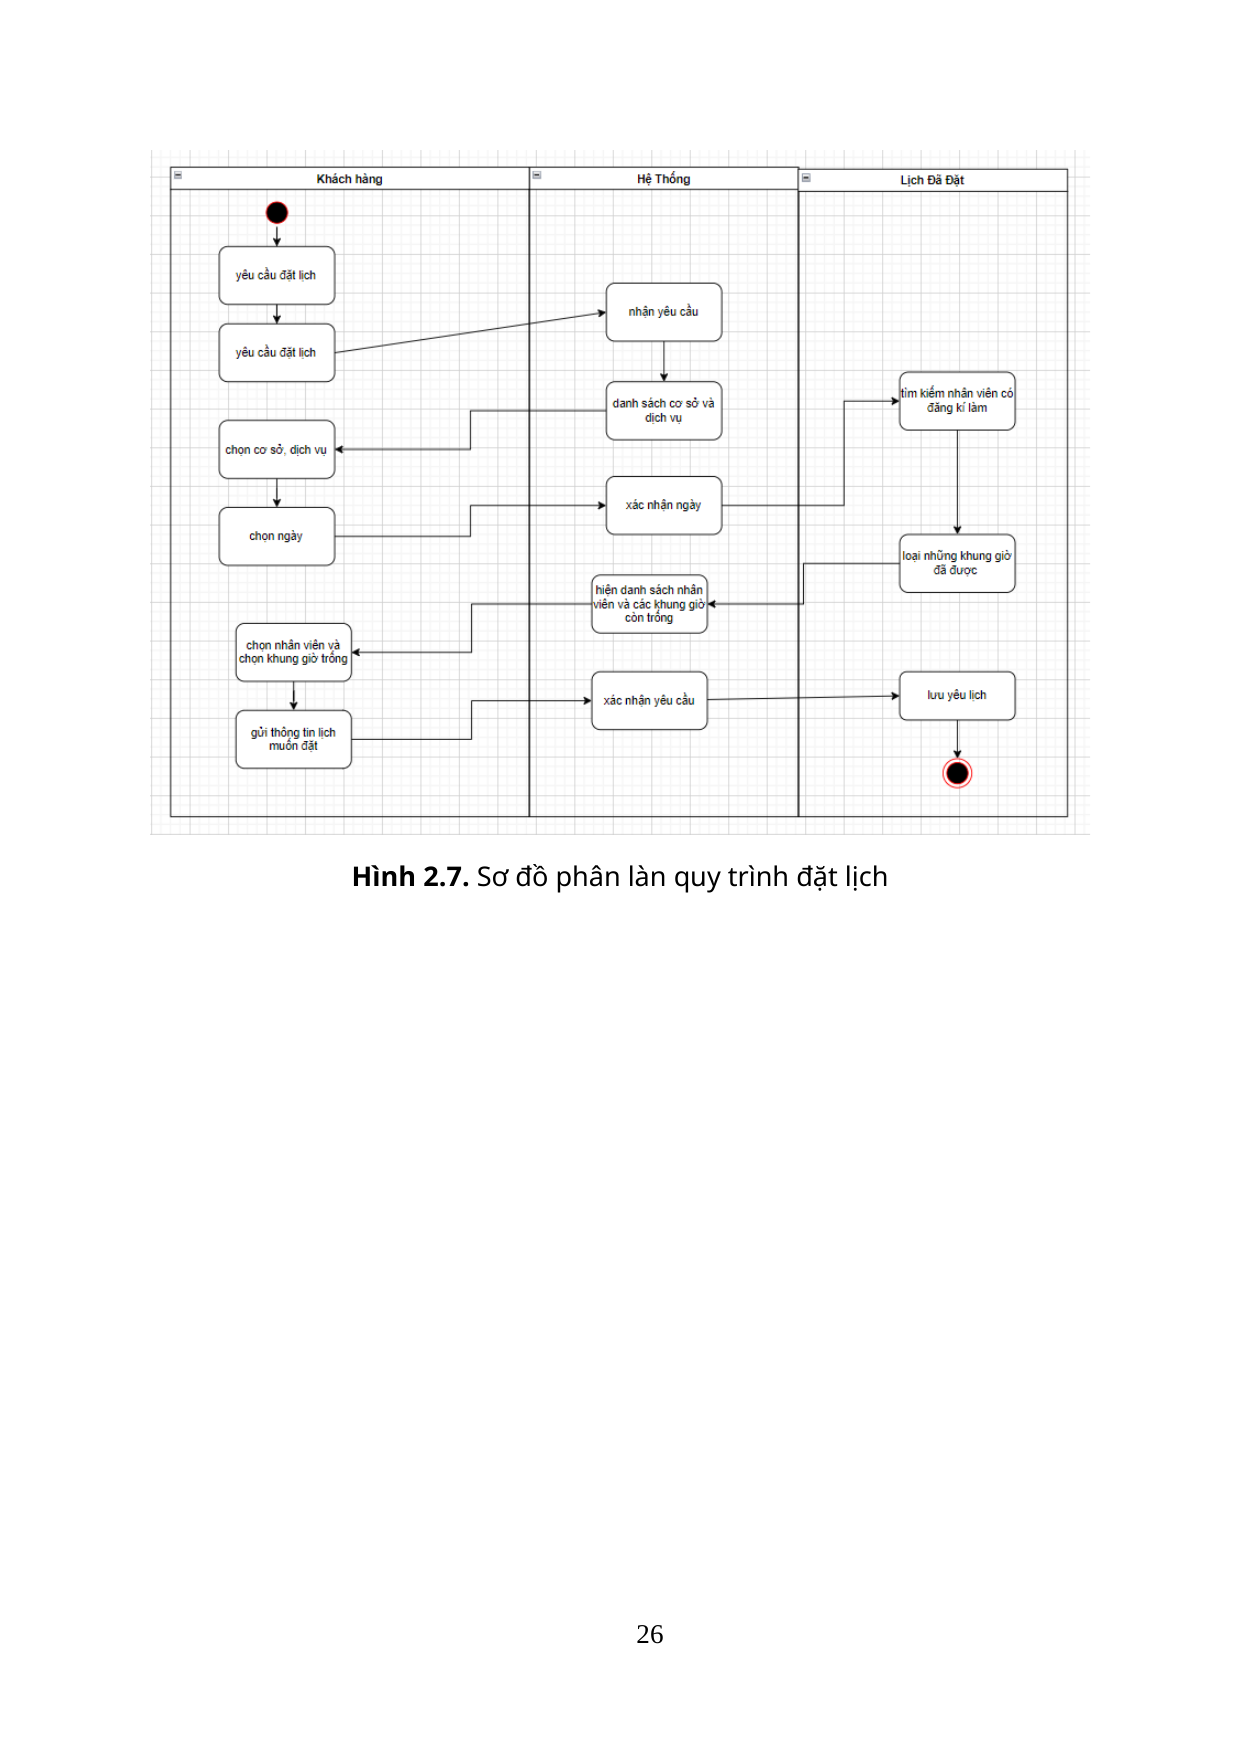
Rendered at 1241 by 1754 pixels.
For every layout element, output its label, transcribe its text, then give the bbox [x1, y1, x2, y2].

picture [150, 150, 1091, 835]
